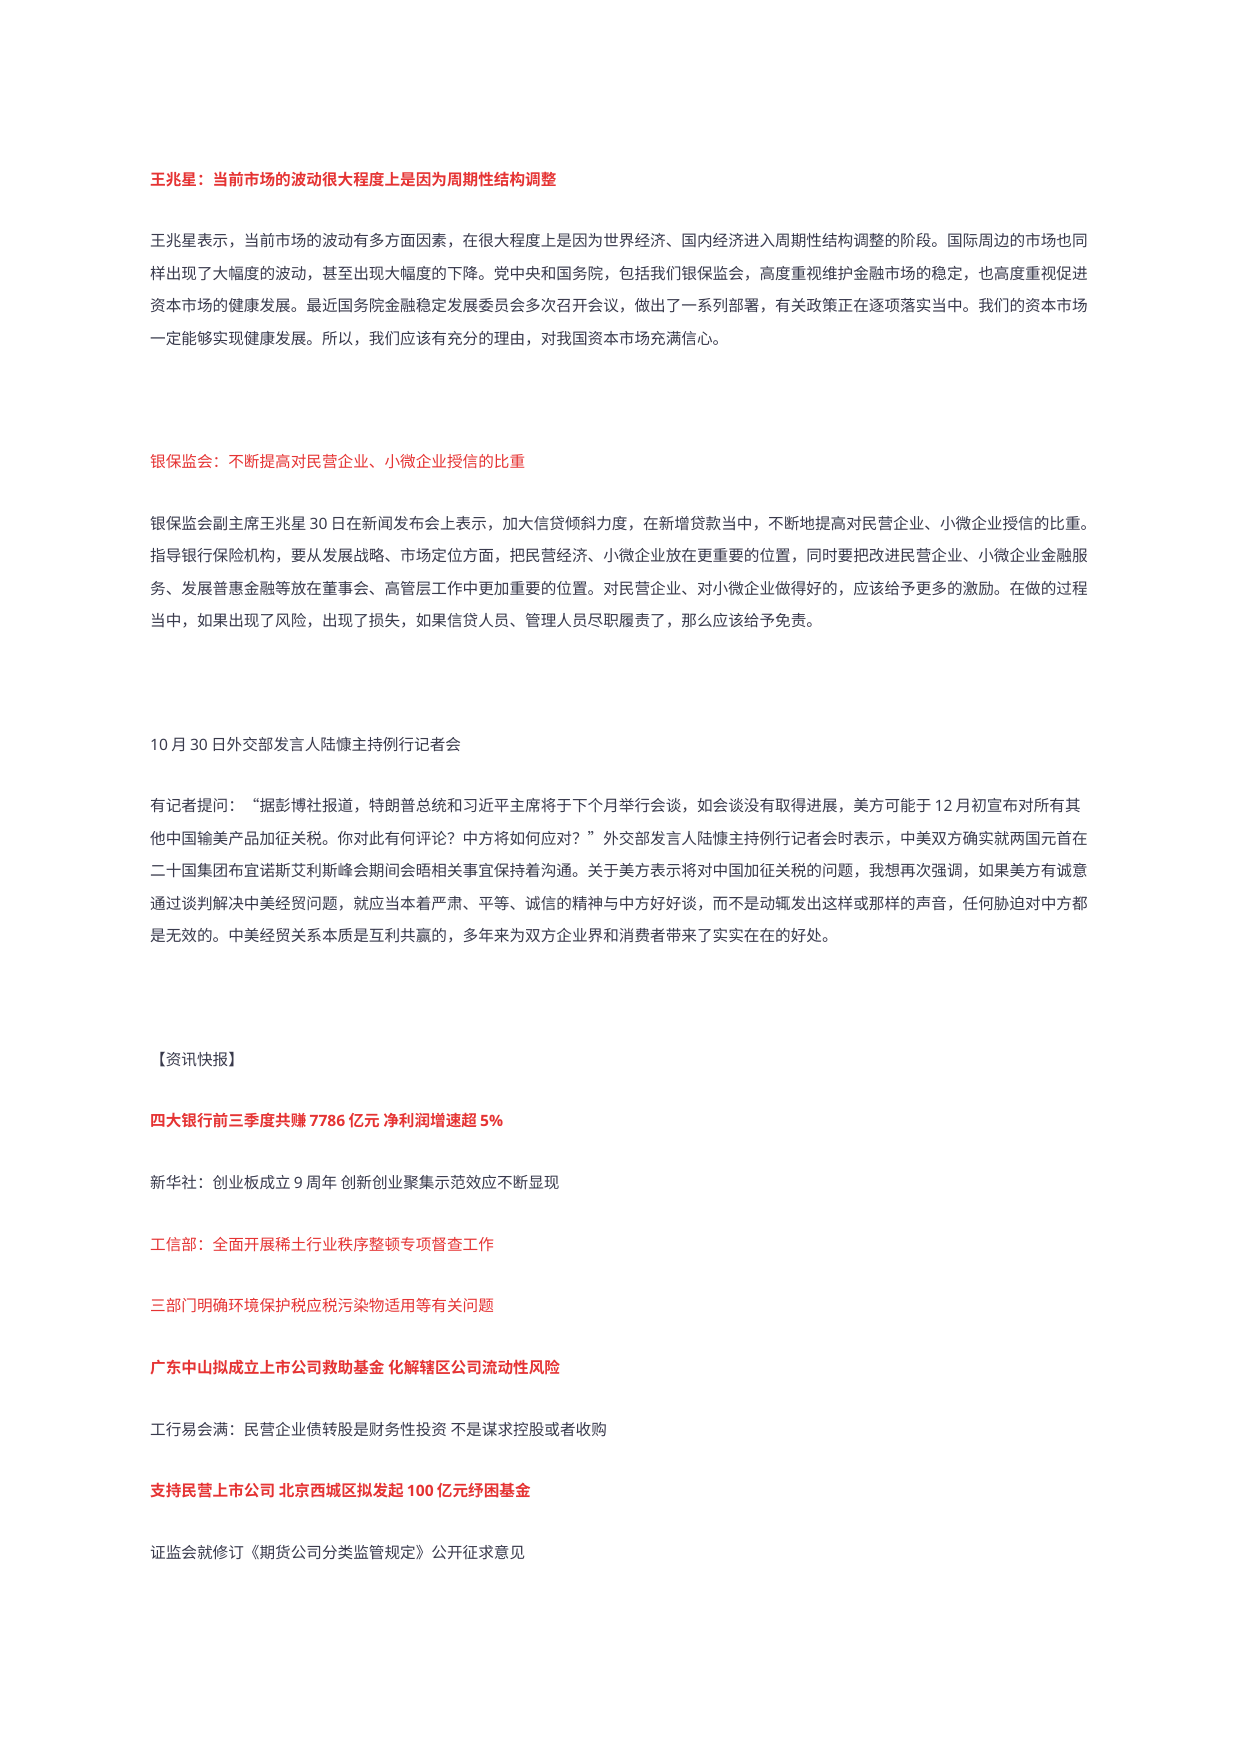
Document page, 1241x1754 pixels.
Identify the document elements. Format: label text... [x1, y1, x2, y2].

text 四大银行前三季度共赚7786亿元 净利润增速超5% [150, 1104, 1090, 1136]
text 新华社：创业板成立9周年 创新创业聚集示范效应不断显现 [150, 1165, 1090, 1198]
text 银保监会：不断提高对民营企业、小微企业授信的比重 [150, 444, 1090, 477]
text 有记者提问：“据彭博社报道，特朗普总统和习近平主席将于下个月举行会谈，如会谈没有取得进展，美方可能于12月初宣布对所有其他中国输美产品加征关税。你对此有何评论？中方将如何应对？”外交部发言人陆慷主持例行记者会时表示，中美双方确实就两国元首在二十国集团布宜诺斯艾利斯峰会期间会晤相关事宜保持着沟通。关于美方表示将对中国加征关税的问题，我想再次强调，如果美方有诚意通过谈判解决中美经贸问题，就应当本着严肃、平等、诚信的精神与中方好好谈，而不是动辄发出这样或那样的声音，任何胁迫对中方都是无效的。中美经贸关系本质是互利共赢的，多年来为双方企业界和消费者带来了实实在在的好处。 [150, 789, 1090, 951]
text 王兆星表示，当前市场的波动有多方面因素，在很大程度上是因为世界经济、国内经济进入周期性结构调整的阶段。国际周边的市场也同样出现了大幅度的波动，甚至出现大幅度的下降。党中央和国务院，包括我们银保监会，高度重视维护金融市场的稳定，也高度重视促进资本市场的健康发展。最近国务院金融稳定发展委员会多次召开会议，做出了一系列部署，有关政策正在逐项落实当中。我们的资本市场一定能够实现健康发展。所以，我们应该有充分的理由，对我国资本市场充满信心。 [150, 224, 1090, 354]
text 银保监会副主席王兆星30日在新闻发布会上表示，加大信贷倾斜力度，在新增贷款当中，不断地提高对民营企业、小微企业授信的比重。指导银行保险机构，要从发展战略、市场定位方面，把民营经济、小微企业放在更重要的位置，同时要把改进民营企业、小微企业金融服务、发展普惠金融等放在董事会、高管层工作中更加重要的位置。对民营企业、对小微企业做得好的，应该给予更多的激励。在做的过程当中，如果出现了风险，出现了损失，如果信贷人员、管理人员尽职履责了，那么应该给予免责。 [150, 506, 1090, 636]
text 支持民营上市公司 北京西城区拟发起100亿元纾困基金 [150, 1474, 1090, 1506]
text 工行易会满：民营企业债转股是财务性投资 不是谋求控股或者收购 [150, 1412, 1090, 1444]
text 广东中山拟成立上市公司救助基金 化解辖区公司流动性风险 [150, 1350, 1090, 1383]
text 证监会就修订《期货公司分类监管规定》公开征求意见 [150, 1535, 1090, 1568]
text 10月30日外交部发言人陆慷主持例行记者会 [150, 727, 1090, 759]
text 工信部：全面开展稀土行业秩序整顿专项督查工作 [150, 1227, 1090, 1259]
text 王兆星：当前市场的波动很大程度上是因为周期性结构调整 [150, 162, 1090, 194]
text 【资讯快报】 [150, 1042, 1090, 1074]
text 三部门明确环境保护税应税污染物适用等有关问题 [150, 1289, 1090, 1321]
